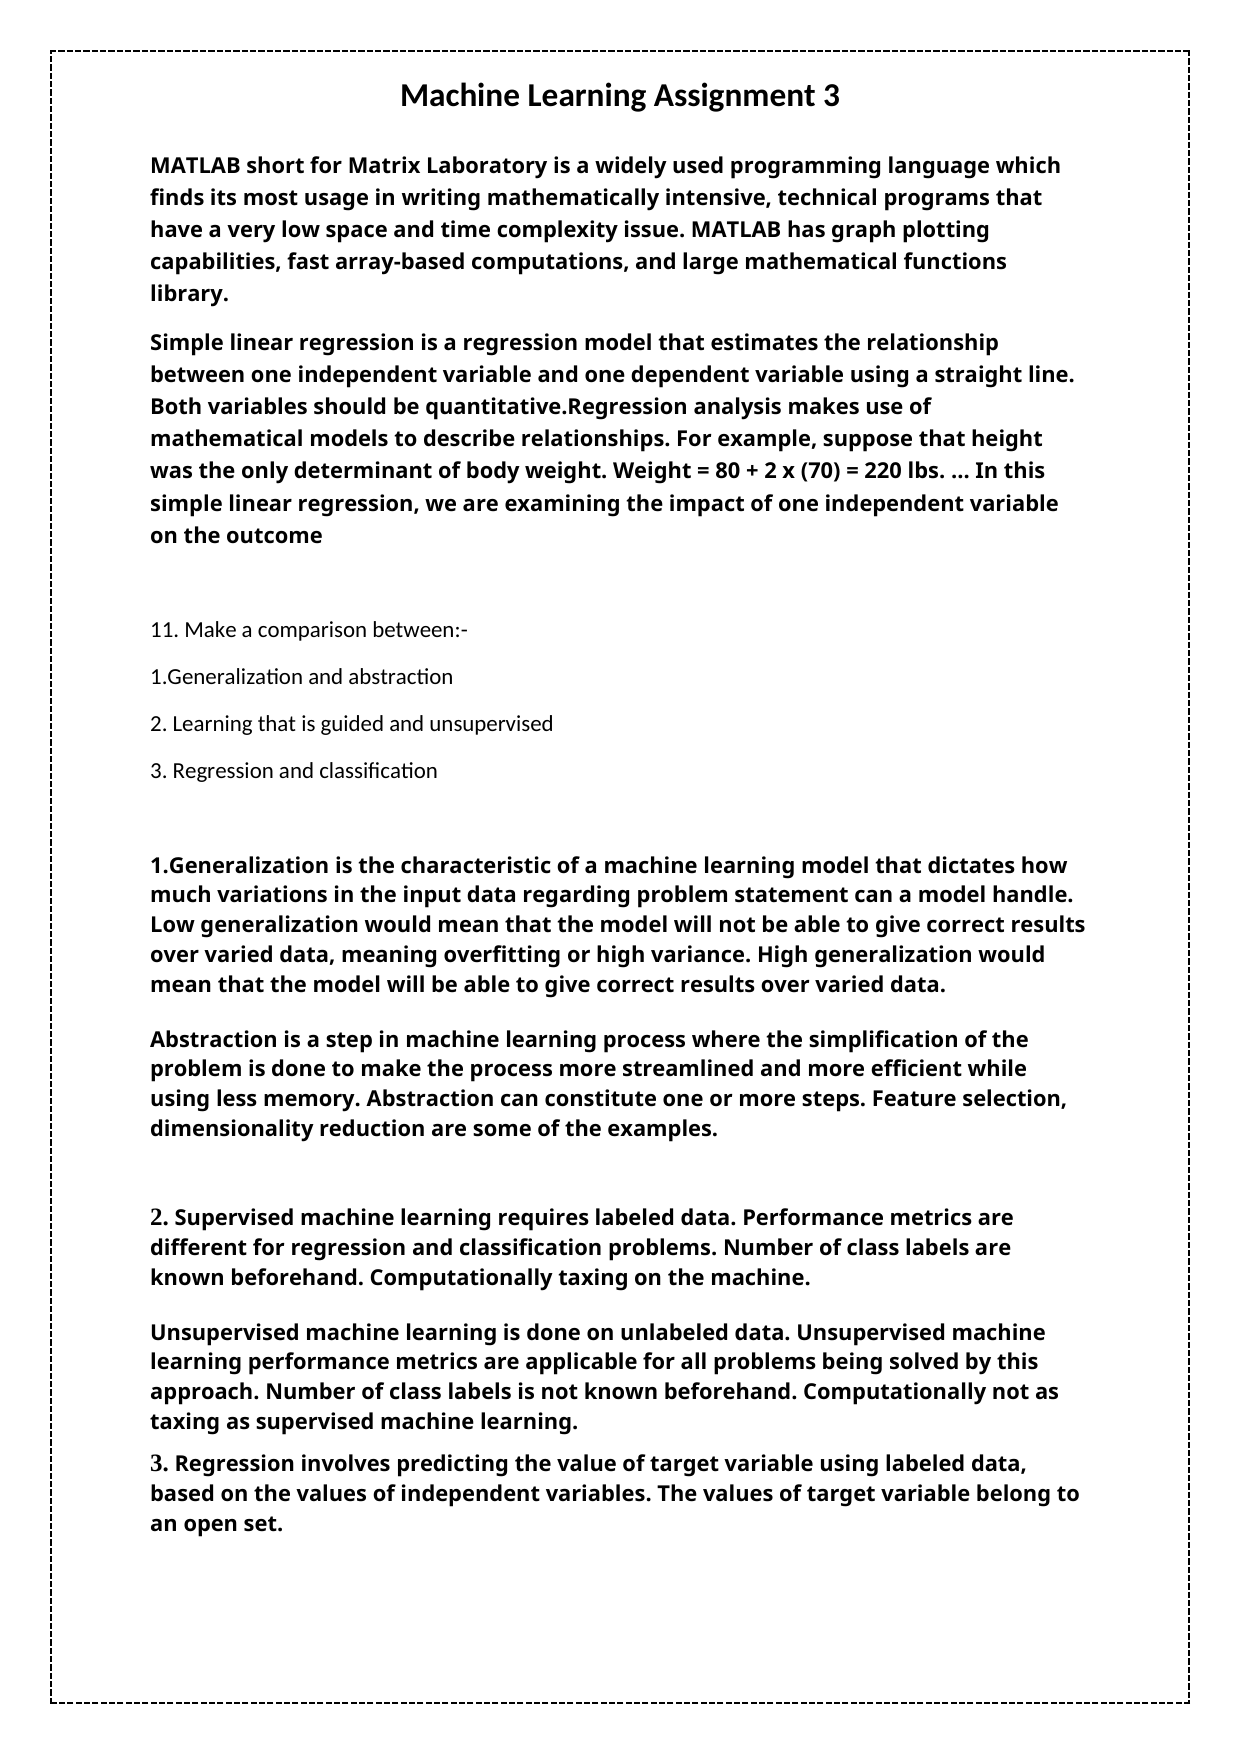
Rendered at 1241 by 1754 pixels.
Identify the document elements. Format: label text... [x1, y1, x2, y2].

text 11. Make a comparison between:- [150, 615, 1090, 643]
text Abstraction is a step in machine learning process where the simplification of the problem is done to make the process more streamlined and more efficient while using less memory. Abstraction can constitute one or more steps. Feature selection, dimensionality reduction are some of the examples. [150, 1023, 1090, 1143]
text 1.Generalization is the characteristic of a machine learning model that dictates how much variations in the input data regarding problem statement can a model handle. Low generalization would mean that the model will not be able to give correct results over varied data, meaning overfitting or high variance. High generalization would mean that the model will be able to give correct results over varied data. [150, 849, 1090, 998]
text 1.Generalization and abstraction [150, 662, 1090, 690]
text 3. Regression involves predicting the value of target variable using labeled data, based on the values of independent variables. The values of target variable belong to an open set. [150, 1448, 1090, 1537]
text MATLAB short for Matrix Laboratory is a widely used programming language which finds its most usage in writing mathematically intensive, technical programs that have a very low space and time complexity issue. MATLAB has graph plotting capabilities, fast array-based computations, and large mathematical functions library. [150, 150, 1090, 308]
text 2. Supervised machine learning requires labeled data. Performance metrics are different for regression and classification problems. Number of class labels are known beforehand. Computationally taxing on the machine. [150, 1202, 1090, 1291]
text 3. Regression and classification [150, 756, 1090, 784]
text Simple linear regression is a regression model that estimates the relationship between one independent variable and one dependent variable using a straight line. Both variables should be quantitative.Regression analysis makes use of mathematical models to describe relationships. For example, suppose that height was the only determinant of body weight. Weight = 80 + 2 x (70) = 220 lbs. ... In this simple linear regression, we are examining the impact of one independent variable on the outcome [150, 327, 1090, 549]
text 2. Learning that is guided and unsupervised [150, 709, 1090, 737]
text Unsupervised machine learning is done on unlabeled data. Unsupervised machine learning performance metrics are applicable for all problems being solved by this approach. Number of class labels is not known beforehand. Computationally not as taxing as supervised machine learning. [150, 1316, 1090, 1436]
